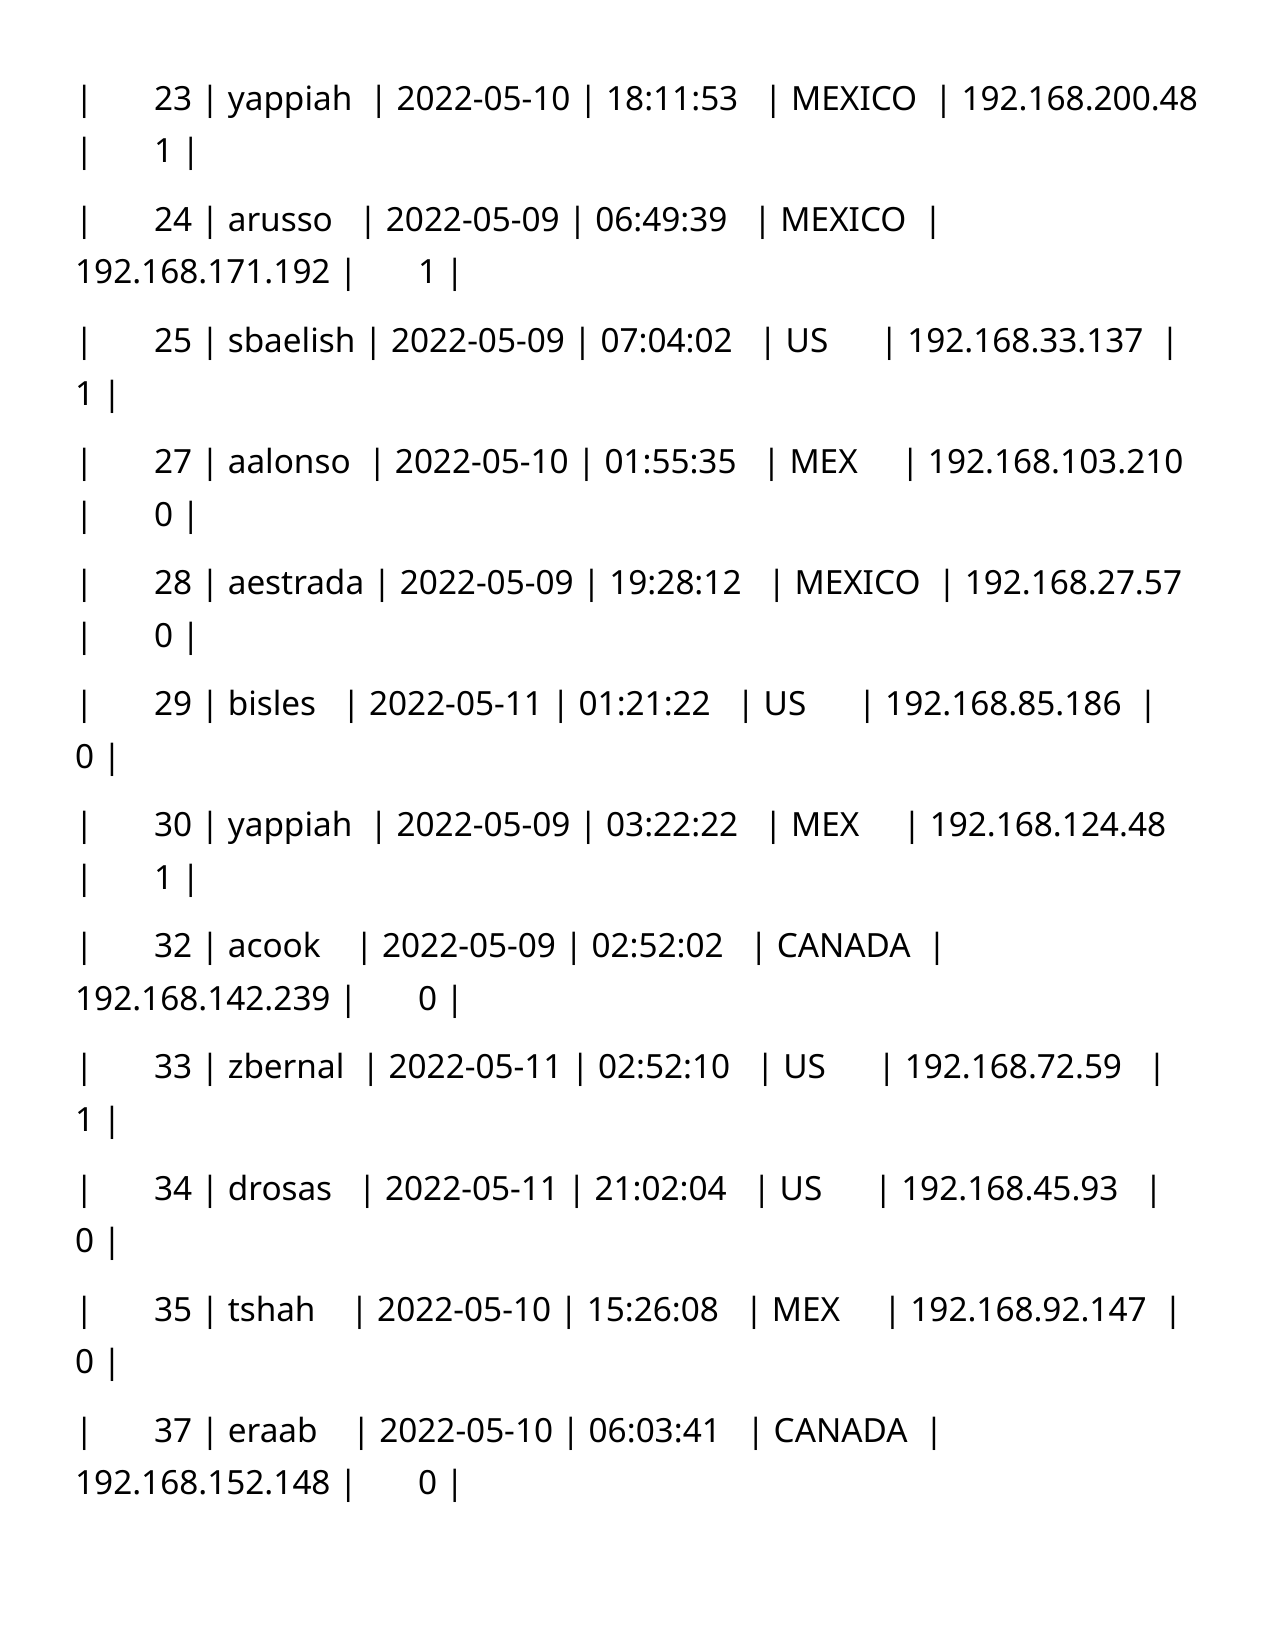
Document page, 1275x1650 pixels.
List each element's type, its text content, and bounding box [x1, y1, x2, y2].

text | 32 | acook | 2022-05-09 | 02:52:02 | CANADA | 192.168.142.239 | 0 | [75, 922, 1200, 1020]
text | 33 | zbernal | 2022-05-11 | 02:52:10 | US | 192.168.72.59 | 1 | [75, 1043, 1200, 1141]
text | 27 | aalonso | 2022-05-10 | 01:55:35 | MEX | 192.168.103.210 | 0 | [75, 438, 1200, 536]
text | 28 | aestrada | 2022-05-09 | 19:28:12 | MEXICO | 192.168.27.57 | 0 | [75, 559, 1200, 657]
text | 35 | tshah | 2022-05-10 | 15:26:08 | MEX | 192.168.92.147 | 0 | [75, 1285, 1200, 1383]
text | 23 | yappiah | 2022-05-10 | 18:11:53 | MEXICO | 192.168.200.48 | 1 | [75, 75, 1200, 173]
text | 24 | arusso | 2022-05-09 | 06:49:39 | MEXICO | 192.168.171.192 | 1 | [75, 196, 1200, 294]
text | 29 | bisles | 2022-05-11 | 01:21:22 | US | 192.168.85.186 | 0 | [75, 680, 1200, 778]
text | 37 | eraab | 2022-05-10 | 06:03:41 | CANADA | 192.168.152.148 | 0 | [75, 1406, 1200, 1504]
text | 30 | yappiah | 2022-05-09 | 03:22:22 | MEX | 192.168.124.48 | 1 | [75, 801, 1200, 899]
text | 34 | drosas | 2022-05-11 | 21:02:04 | US | 192.168.45.93 | 0 | [75, 1164, 1200, 1262]
text | 25 | sbaelish | 2022-05-09 | 07:04:02 | US | 192.168.33.137 | 1 | [75, 317, 1200, 415]
